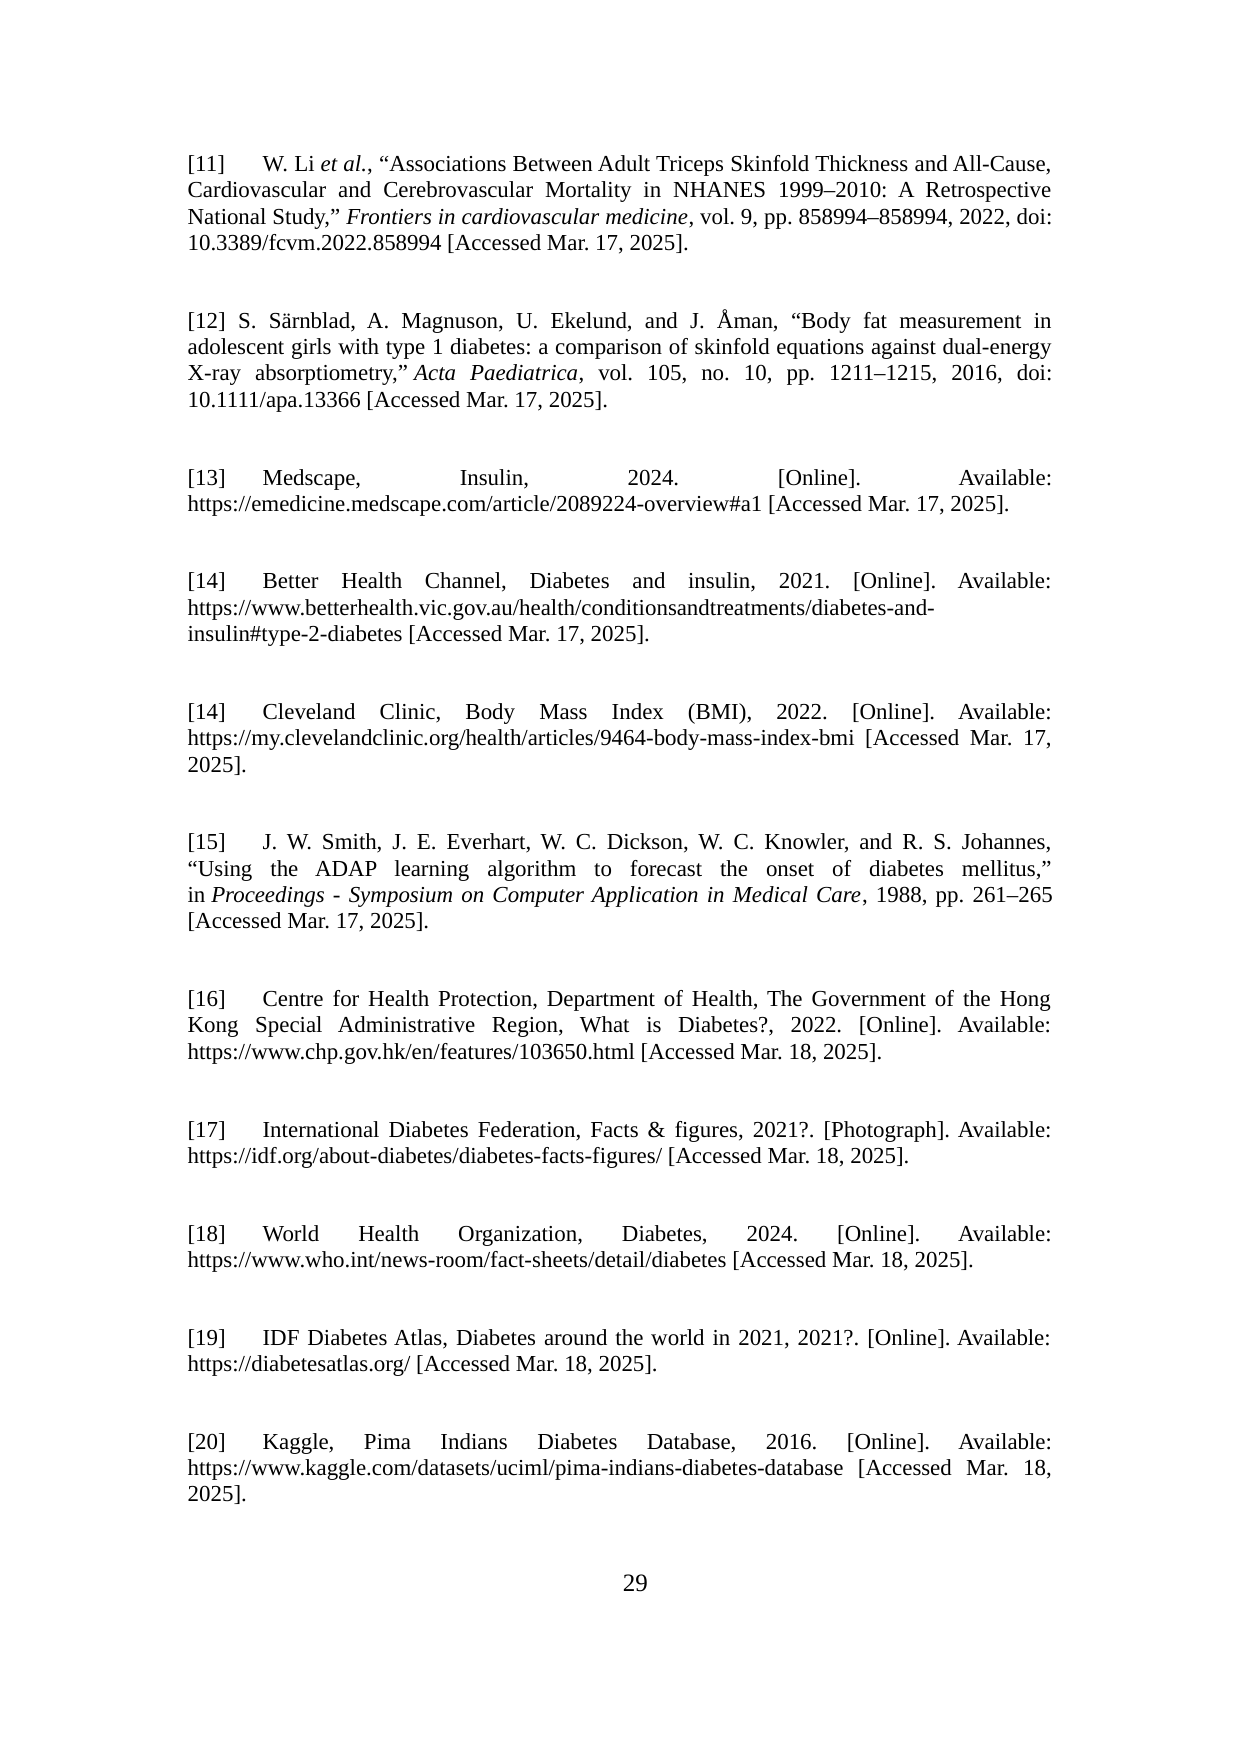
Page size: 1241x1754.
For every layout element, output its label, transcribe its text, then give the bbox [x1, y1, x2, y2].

text [13] Medscape, Insulin, 2024. [Online]. Available: https://emedicine.medscape.com/article/2089224-overview#a1 [Accessed Mar. 17, 2025]. [187, 463, 1053, 516]
text [17] International Diabetes Federation, Facts & figures, 2021?. [Photograph]. Available: https://idf.org/about-diabetes/diabetes-facts-figures/ [Accessed Mar. 18, 2025]. [187, 1116, 1053, 1168]
text [12] S. Särnblad, A. Magnuson, U. Ekelund, and J. Åman, “Body fat measurement in adolescent girls with type 1 diabetes: a comparison of skinfold equations against dual-energy X-ray absorptiometry,” Acta Paediatrica, vol. 105, no. 10, pp. 1211–1215, 2016, doi: 10.1111/apa.13366 [Accessed Mar. 17, 2025]. [187, 307, 1053, 412]
text [20] Kaggle, Pima Indians Diabetes Database, 2016. [Online]. Available: https://www.kaggle.com/datasets/uciml/pima-indians-diabetes-database [Accessed Mar. 18, 2025]. [187, 1428, 1053, 1507]
text [18] World Health Organization, Diabetes, 2024. [Online]. Available: https://www.who.int/news-room/fact-sheets/detail/diabetes [Accessed Mar. 18, 2025]. [187, 1220, 1053, 1272]
text [14] Better Health Channel, Diabetes and insulin, 2021. [Online]. Available: https://www.betterhealth.vic.gov.au/health/conditionsandtreatments/diabetes-and-insulin#type-2-diabetes [Accessed Mar. 17, 2025]. [187, 568, 1053, 647]
text [14] Cleveland Clinic, Body Mass Index (BMI), 2022. [Online]. Available: https://my.clevelandclinic.org/health/articles/9464-body-mass-index-bmi [Accessed Mar. 17, 2025]. [187, 698, 1053, 777]
text [15] J. W. Smith, J. E. Everhart, W. C. Dickson, W. C. Knowler, and R. S. Johannes, “Using the ADAP learning algorithm to forecast the onset of diabetes mellitus,” in Proceedings - Symposium on Computer Application in Medical Care, 1988, pp. 261–265 [Accessed Mar. 17, 2025]. [187, 828, 1053, 934]
text [16] Centre for Health Protection, Department of Health, The Government of the Hong Kong Special Administrative Region, What is Diabetes?, 2022. [Online]. Available: https://www.chp.gov.hk/en/features/103650.html [Accessed Mar. 18, 2025]. [187, 985, 1053, 1064]
text [11] W. Li et al., “Associations Between Adult Triceps Skinfold Thickness and All-Cause, Cardiovascular and Cerebrovascular Mortality in NHANES 1999–2010: A Retrospective National Study,” Frontiers in cardiovascular medicine, vol. 9, pp. 858994–858994, 2022, doi: 10.3389/fcvm.2022.858994 [Accessed Mar. 17, 2025]. [187, 150, 1053, 255]
text [19] IDF Diabetes Atlas, Diabetes around the world in 2021, 2021?. [Online]. Available: https://diabetesatlas.org/ [Accessed Mar. 18, 2025]. [187, 1324, 1053, 1376]
